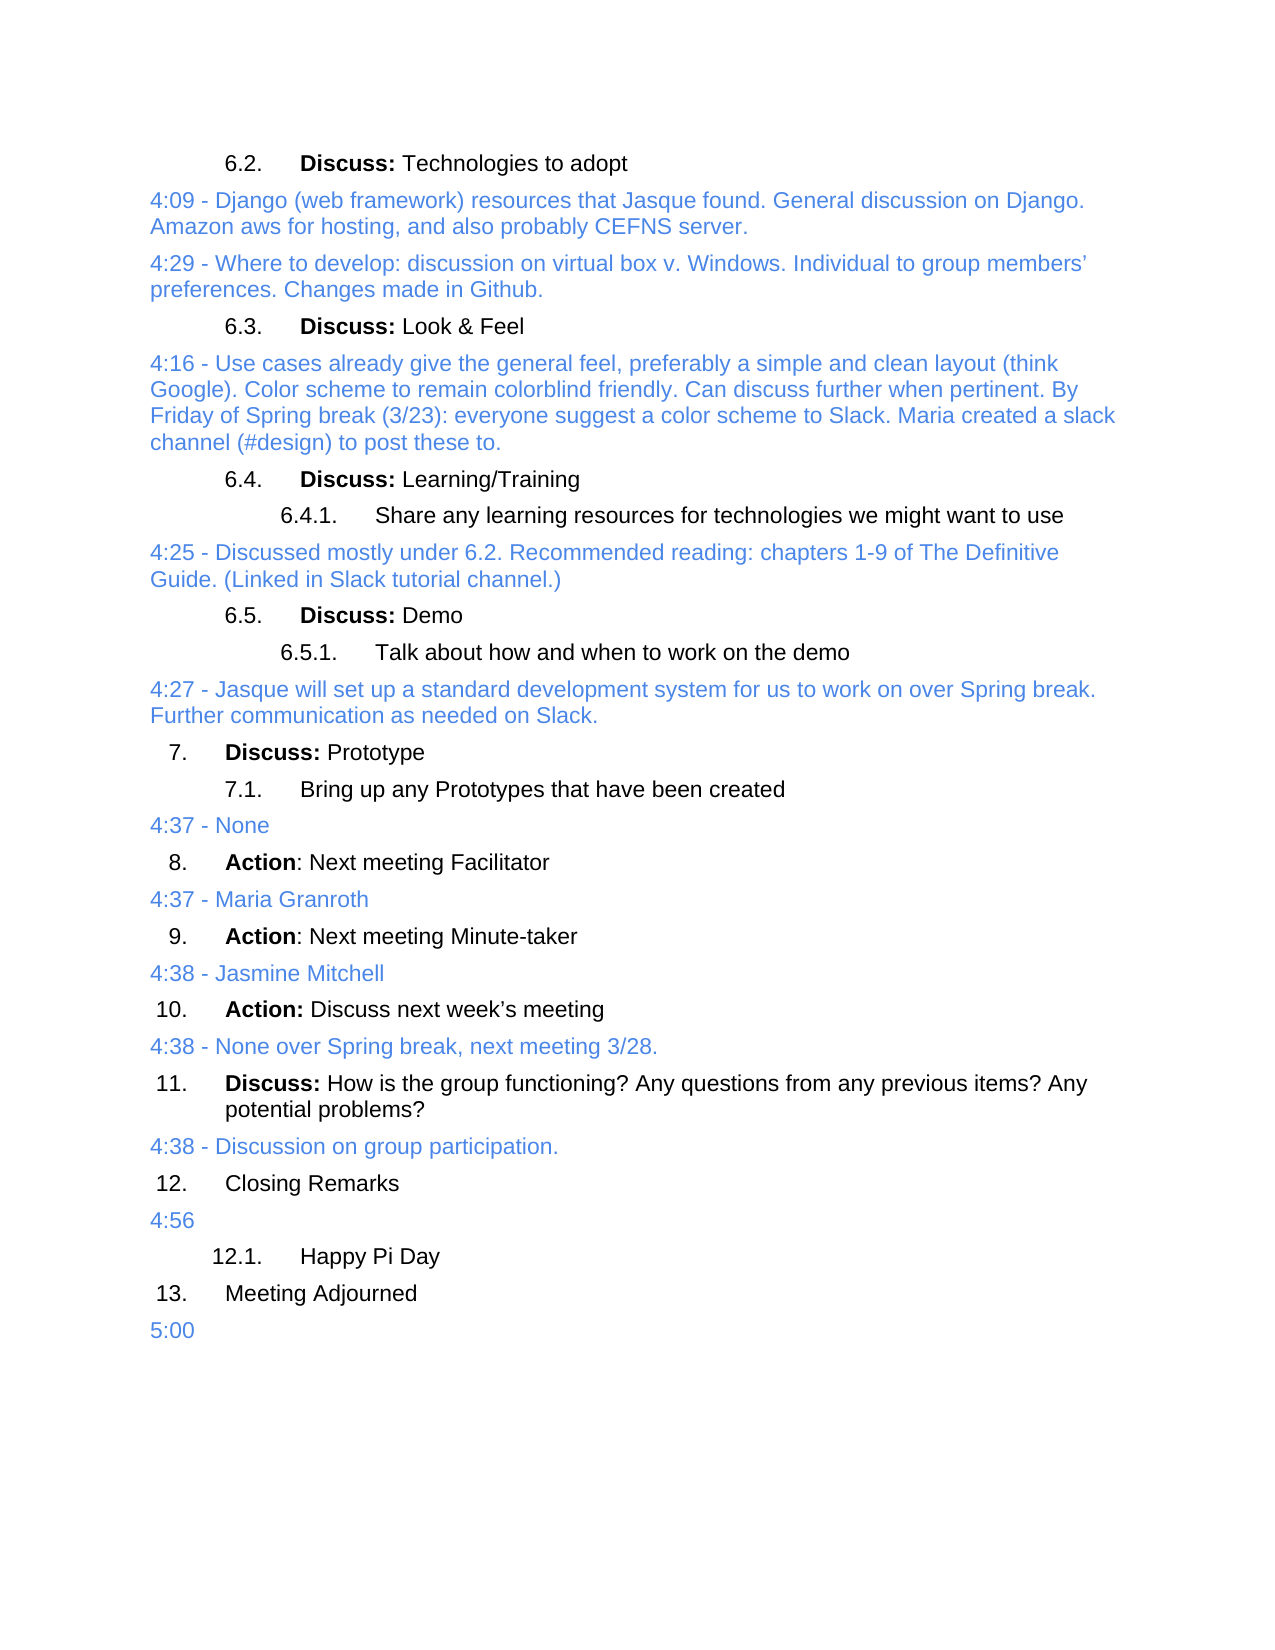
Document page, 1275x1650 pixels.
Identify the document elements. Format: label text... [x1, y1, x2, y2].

list Happy Pi Day [262, 1243, 1125, 1270]
text 4:37 - Maria Granroth [150, 886, 1125, 912]
text 4:25 - Discussed mostly under 6.2. Recommended reading: chapters 1-9 of The Definitive Guide. (Linked in Slack tutorial channel.) [150, 539, 1125, 592]
text 4:16 - Use cases already give the general feel, preferably a simple and clean layout (think Google). Color scheme to remain colorblind friendly. Can discuss further when pertinent. By Friday of Spring break (3/23): everyone suggest a color scheme to Slack. Maria created a slack channel (#design) to post these to. [150, 350, 1125, 455]
text 4:38 - None over Spring break, next meeting 3/28. [150, 1033, 1125, 1059]
list Talk about how and when to work on the demo [337, 639, 1125, 665]
list Action: Next meeting Facilitator [187, 849, 1125, 876]
text 4:56 [150, 1207, 1125, 1233]
text 4:27 - Jasque will set up a standard development system for us to work on over Spring break. Further communication as needed on Slack. [150, 676, 1125, 728]
list Action: Discuss next week’s meeting [187, 996, 1125, 1023]
list Discuss: Technologies to adopt [262, 150, 1125, 176]
text 4:38 - Discussion on group participation. [150, 1133, 1125, 1159]
list Discuss: Demo [262, 602, 1125, 629]
list Meeting Adjourned [187, 1280, 1125, 1306]
list Discuss: How is the group functioning? Any questions from any previous items? Any potential problems? [187, 1070, 1125, 1123]
list Closing Remarks [187, 1170, 1125, 1196]
text 5:00 [150, 1317, 1125, 1343]
text 4:37 - None [150, 812, 1125, 839]
list Action: Next meeting Minute-taker [187, 923, 1125, 949]
list Bring up any Prototypes that have been created [262, 776, 1125, 802]
list Discuss: Learning/Training [262, 466, 1125, 492]
list Share any learning resources for technologies we might want to use [337, 502, 1125, 529]
text 4:09 - Django (web framework) resources that Jasque found. General discussion on Django. Amazon aws for hosting, and also probably CEFNS server. [150, 187, 1125, 239]
list Discuss: Prototype [187, 739, 1125, 765]
list Discuss: Look & Feel [262, 313, 1125, 339]
text 4:38 - Jasmine Mitchell [150, 959, 1125, 986]
text 4:29 - Where to develop: discussion on virtual box v. Windows. Individual to group members’ preferences. Changes made in Github. [150, 250, 1125, 303]
